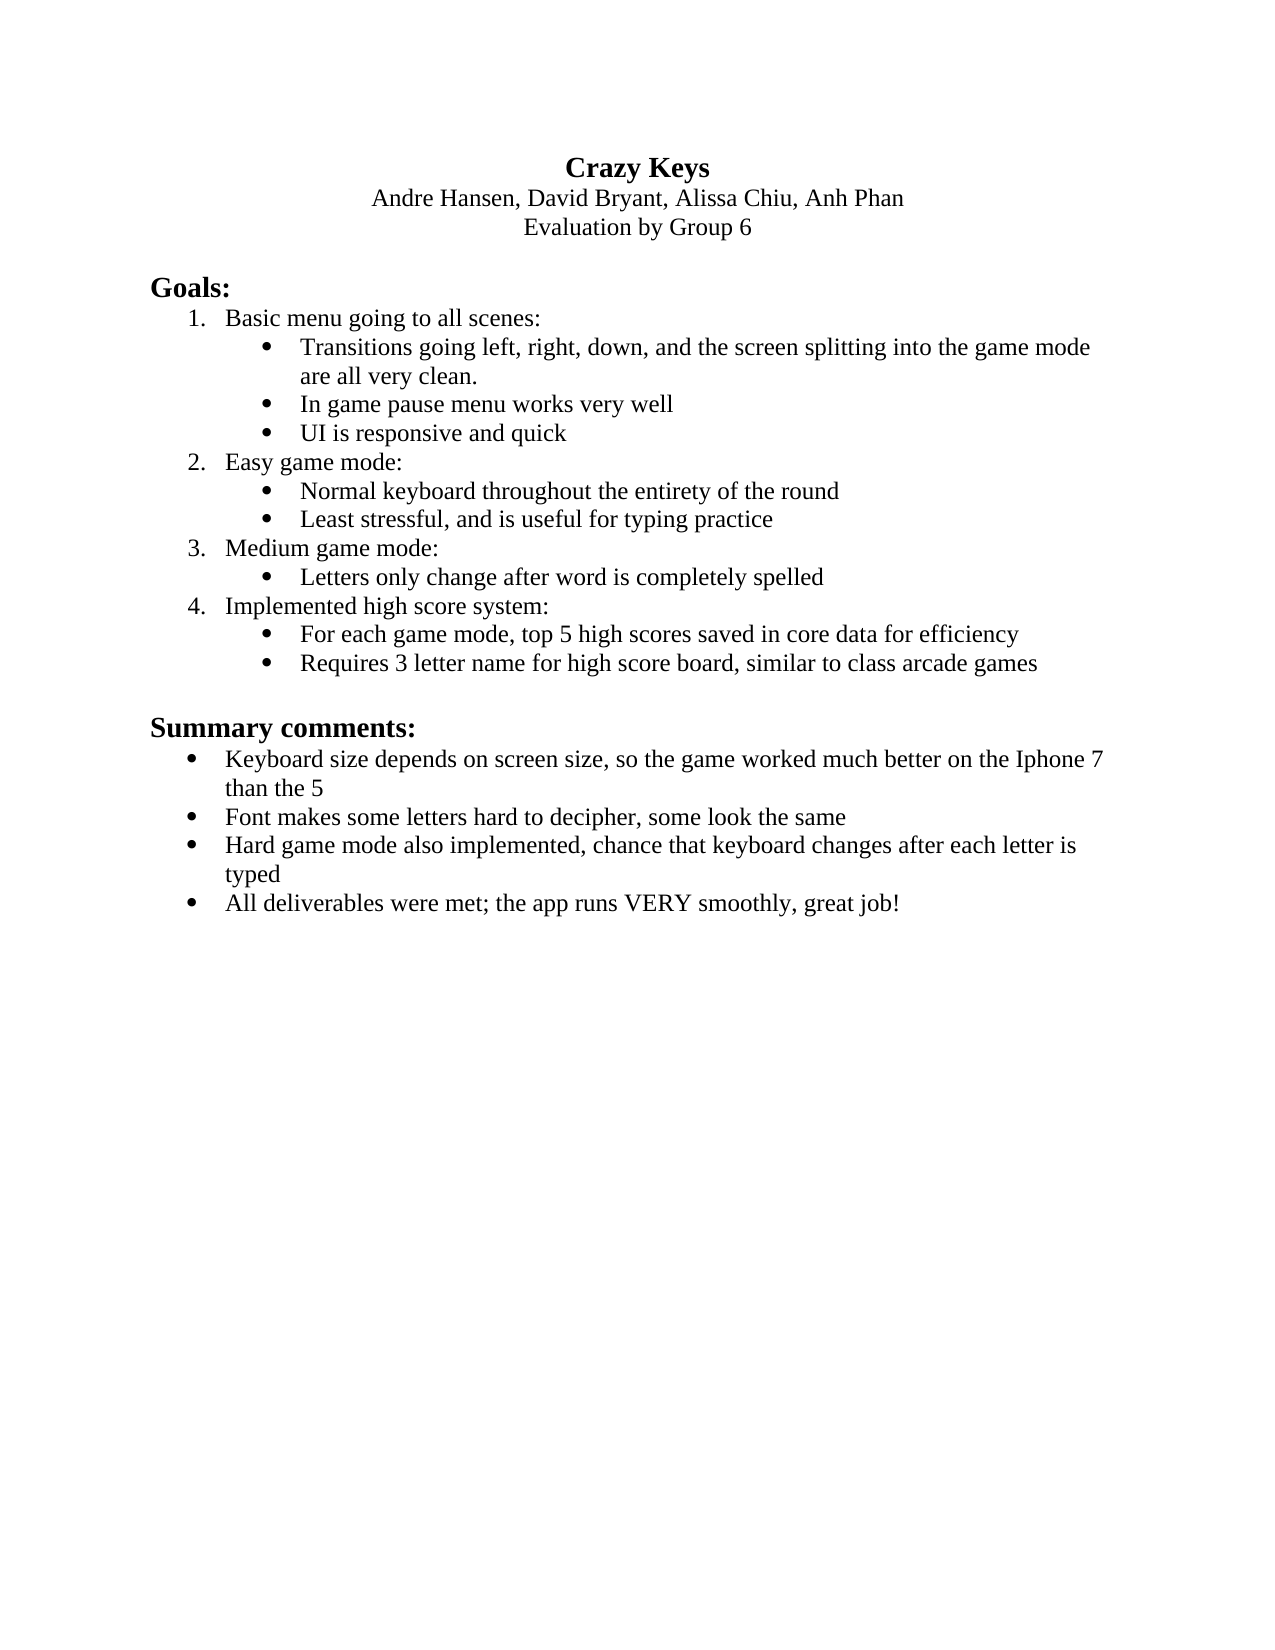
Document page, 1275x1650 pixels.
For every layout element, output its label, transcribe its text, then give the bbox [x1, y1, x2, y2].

list Normal keyboard throughout the entirety of the round [262, 476, 1125, 504]
list All deliverables were met; the app runs VERY smoothly, great job! [187, 888, 1125, 917]
list Easy game mode: [187, 447, 1125, 476]
text Andre Hansen, David Bryant, Alissa Chiu, Anh Phan [150, 183, 1125, 212]
list Transitions going left, right, down, and the screen splitting into the game mode are all very clean. [262, 332, 1125, 389]
list Basic menu going to all scenes: [187, 303, 1125, 332]
list Keyboard size depends on screen size, so the game worked much better on the Iphone 7 than the 5 [187, 744, 1125, 802]
list UI is responsive and quick [262, 418, 1125, 447]
list Medium game mode: [187, 533, 1125, 562]
list For each game mode, top 5 high scores saved in core data for efficiency [262, 619, 1125, 648]
list Least stressful, and is useful for typing practice [262, 504, 1125, 533]
text Goals: [150, 270, 1125, 303]
text Evaluation by Group 6 [150, 212, 1125, 241]
list Hard game mode also implemented, chance that keyboard changes after each letter is typed [187, 830, 1125, 888]
text Summary comments: [150, 711, 1125, 744]
list Font makes some letters hard to decipher, some look the same [187, 802, 1125, 830]
list In game pause menu works very well [262, 389, 1125, 418]
list Requires 3 letter name for high score board, similar to class arcade games [262, 648, 1125, 677]
text Crazy Keys [150, 150, 1125, 183]
list Letters only change after word is completely spelled [262, 562, 1125, 591]
list Implemented high score system: [187, 591, 1125, 619]
